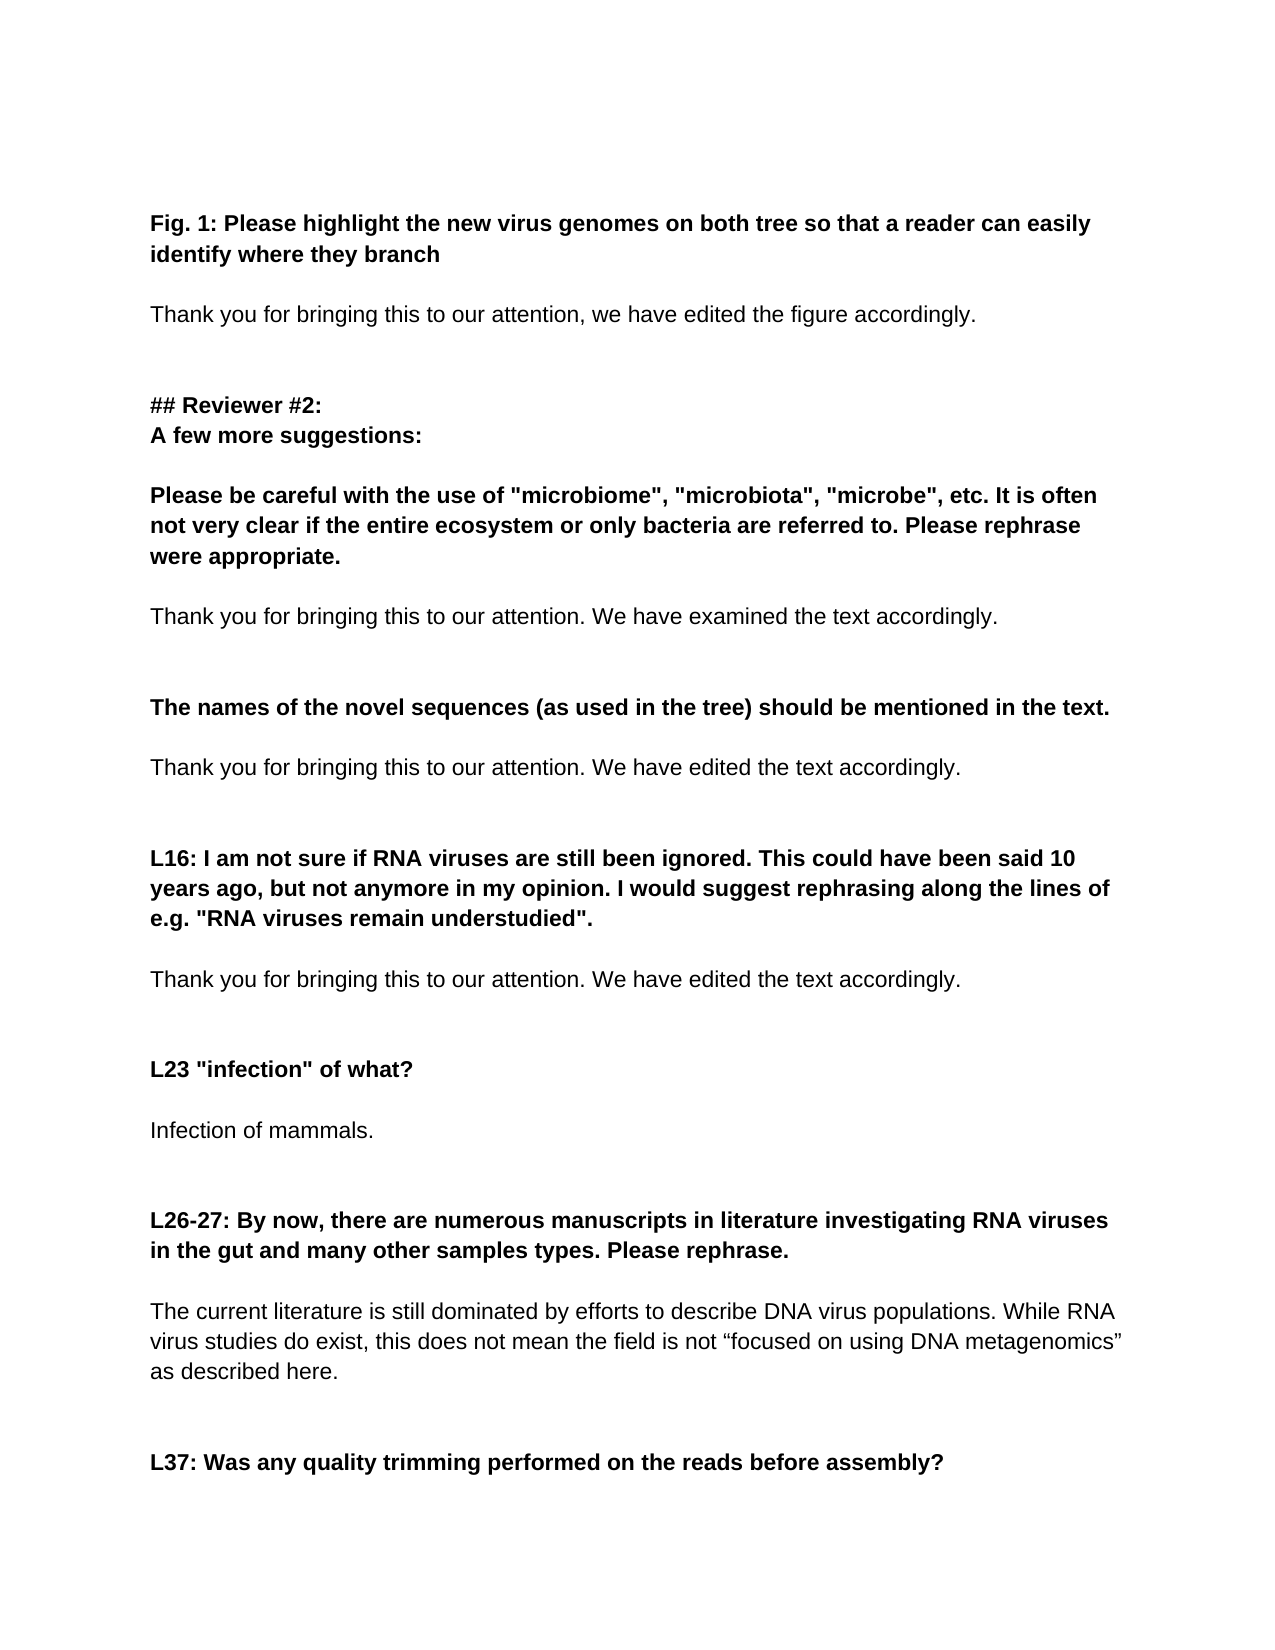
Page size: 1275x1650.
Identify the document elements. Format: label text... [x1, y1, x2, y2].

text L37: Was any quality trimming performed on the reads before assembly? [150, 1449, 1125, 1475]
text Fig. 1: Please highlight the new virus genomes on both tree so that a reader can easily identify where they branch [150, 210, 1125, 267]
text L26-27: By now, there are numerous manuscripts in literature investigating RNA viruses in the gut and many other samples types. Please rephrase. [150, 1207, 1125, 1264]
text ## Reviewer #2: [150, 392, 1125, 418]
text Please be careful with the use of "microbiome", "microbiota", "microbe", etc. It is often not very clear if the entire ecosystem or only bacteria are referred to. Please rephrase were appropriate. [150, 482, 1125, 569]
text Thank you for bringing this to our attention. We have examined the text accordingly. [150, 603, 1125, 629]
text The current literature is still dominated by efforts to describe DNA virus populations. While RNA virus studies do exist, this does not mean the field is not “focused on using DNA metagenomics” as described here. [150, 1298, 1125, 1385]
text Infection of mammals. [150, 1117, 1125, 1143]
text The names of the novel sequences (as used in the tree) should be mentioned in the text. [150, 694, 1125, 720]
text L16: I am not sure if RNA viruses are still been ignored. This could have been said 10 years ago, but not anymore in my opinion. I would suggest rephrasing along the lines of e.g. "RNA viruses remain understudied". [150, 845, 1125, 932]
text L23 "infection" of what? [150, 1056, 1125, 1083]
text Thank you for bringing this to our attention, we have edited the figure accordingly. [150, 301, 1125, 327]
text Thank you for bringing this to our attention. We have edited the text accordingly. [150, 966, 1125, 992]
text A few more suggestions: [150, 422, 1125, 448]
text Thank you for bringing this to our attention. We have edited the text accordingly. [150, 754, 1125, 781]
